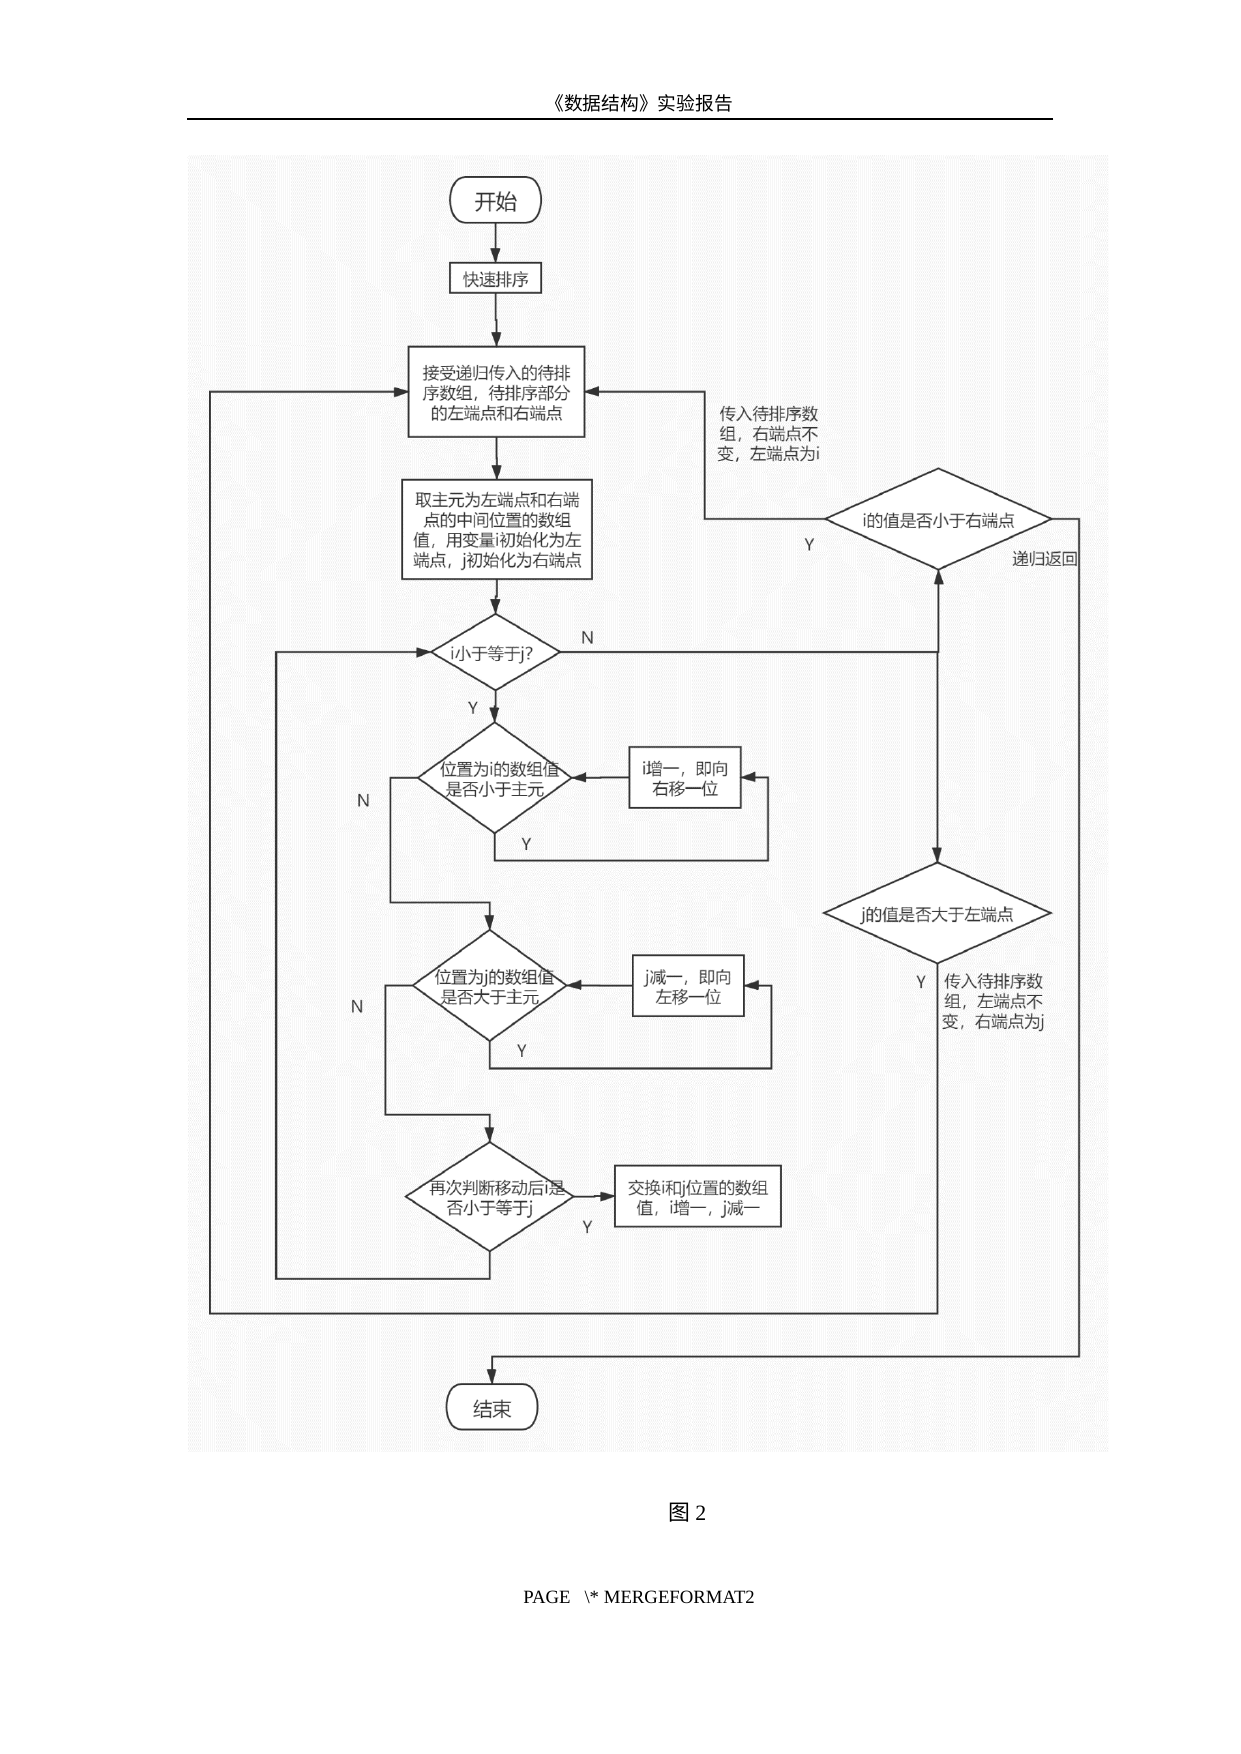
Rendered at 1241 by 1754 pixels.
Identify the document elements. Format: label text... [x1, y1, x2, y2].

picture [187, 155, 1109, 1452]
text 图 2 [187, 1494, 1053, 1528]
